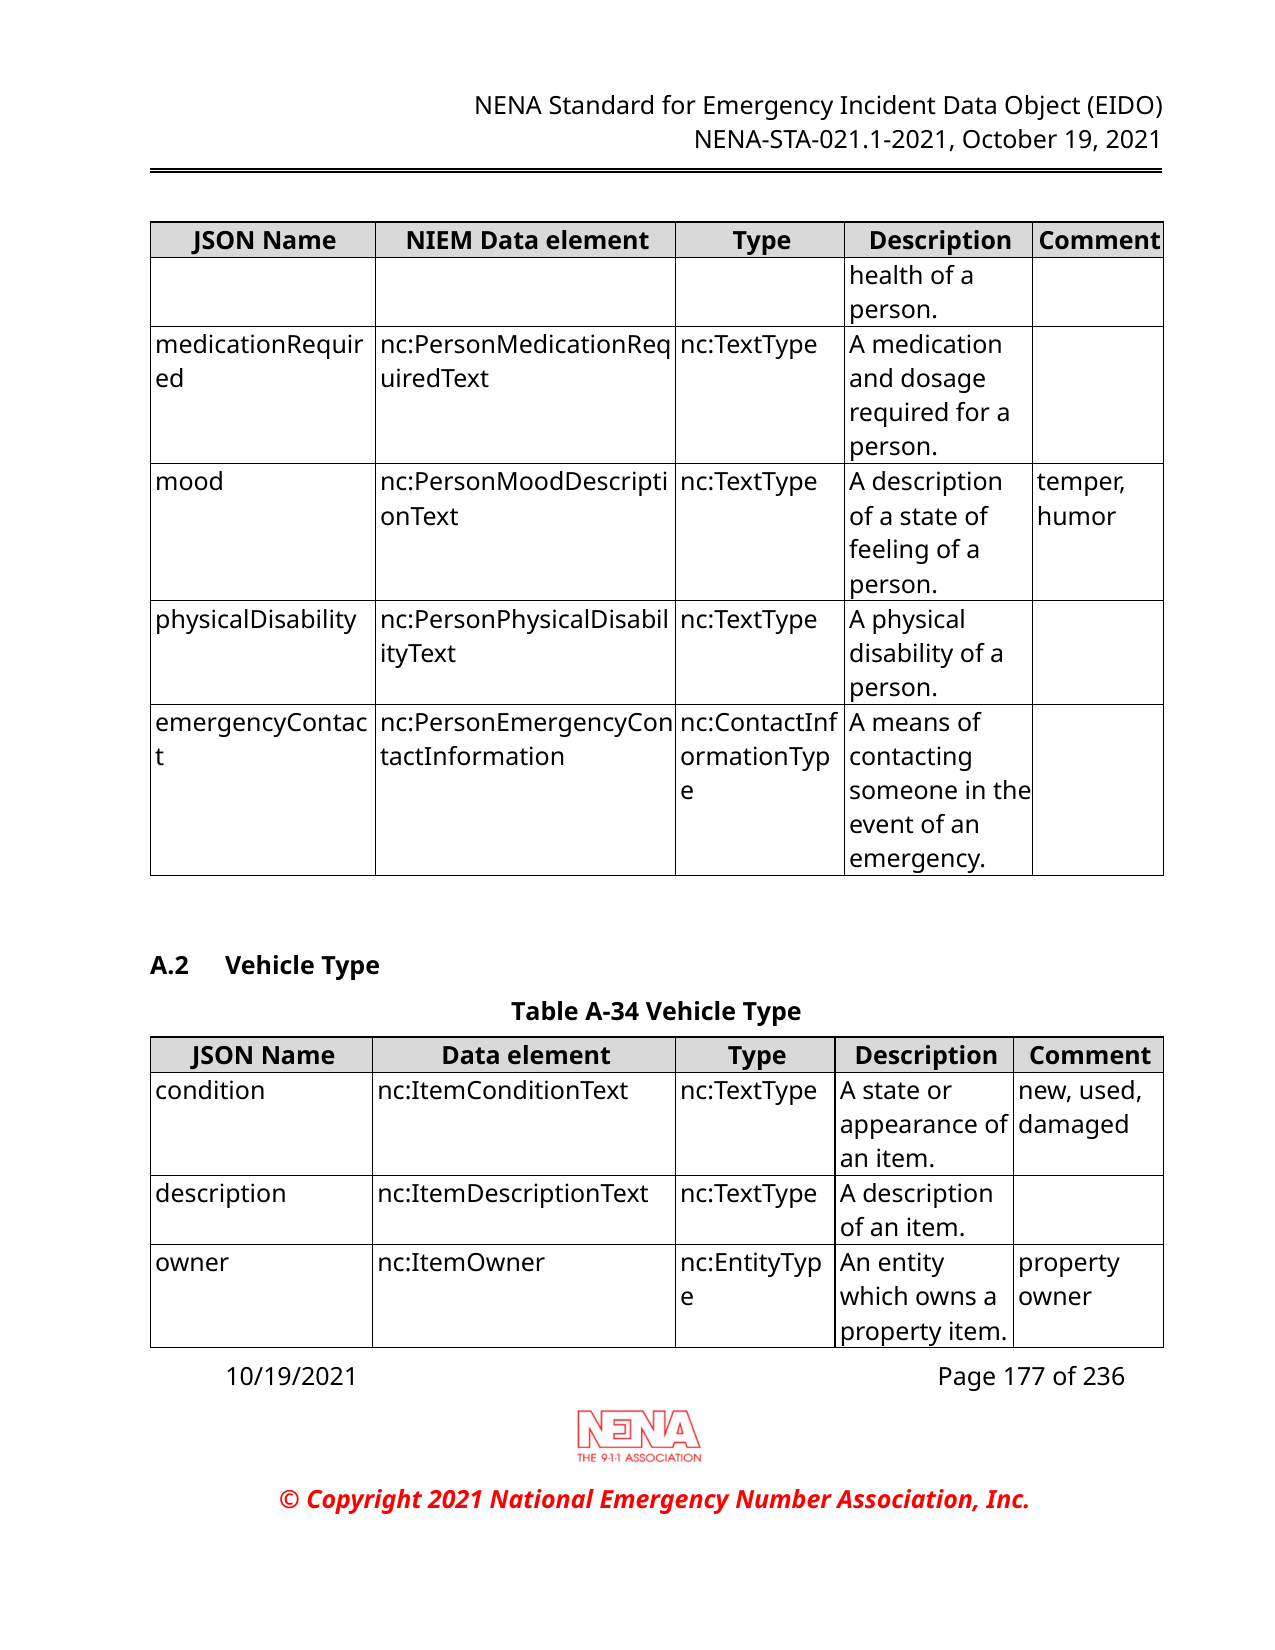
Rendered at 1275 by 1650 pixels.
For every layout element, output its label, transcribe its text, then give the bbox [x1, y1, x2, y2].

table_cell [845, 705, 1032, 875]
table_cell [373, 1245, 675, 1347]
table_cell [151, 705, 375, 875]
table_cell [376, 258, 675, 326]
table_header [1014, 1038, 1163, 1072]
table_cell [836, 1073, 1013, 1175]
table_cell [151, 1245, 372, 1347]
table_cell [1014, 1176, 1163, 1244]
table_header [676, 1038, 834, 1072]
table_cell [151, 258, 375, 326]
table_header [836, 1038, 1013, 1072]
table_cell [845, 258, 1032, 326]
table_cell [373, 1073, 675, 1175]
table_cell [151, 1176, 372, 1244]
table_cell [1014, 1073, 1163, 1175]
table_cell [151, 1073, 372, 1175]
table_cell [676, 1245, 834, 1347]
text Vehicle Type [150, 947, 1162, 982]
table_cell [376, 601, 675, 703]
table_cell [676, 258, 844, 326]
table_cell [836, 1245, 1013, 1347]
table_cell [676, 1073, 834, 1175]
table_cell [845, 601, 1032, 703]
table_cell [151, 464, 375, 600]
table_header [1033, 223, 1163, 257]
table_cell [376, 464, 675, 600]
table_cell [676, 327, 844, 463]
picture [569, 1404, 706, 1470]
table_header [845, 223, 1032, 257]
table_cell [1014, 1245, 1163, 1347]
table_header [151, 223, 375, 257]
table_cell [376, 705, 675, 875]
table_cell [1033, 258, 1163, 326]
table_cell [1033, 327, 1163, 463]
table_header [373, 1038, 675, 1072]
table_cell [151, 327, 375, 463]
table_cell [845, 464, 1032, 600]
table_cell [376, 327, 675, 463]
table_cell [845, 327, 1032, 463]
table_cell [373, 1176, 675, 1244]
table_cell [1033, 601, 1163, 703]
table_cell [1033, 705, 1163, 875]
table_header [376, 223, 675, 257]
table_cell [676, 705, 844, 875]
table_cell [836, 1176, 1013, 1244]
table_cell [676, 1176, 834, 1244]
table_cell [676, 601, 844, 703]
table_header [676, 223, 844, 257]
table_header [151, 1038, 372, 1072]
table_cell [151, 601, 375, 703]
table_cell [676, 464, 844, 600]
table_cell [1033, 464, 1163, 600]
